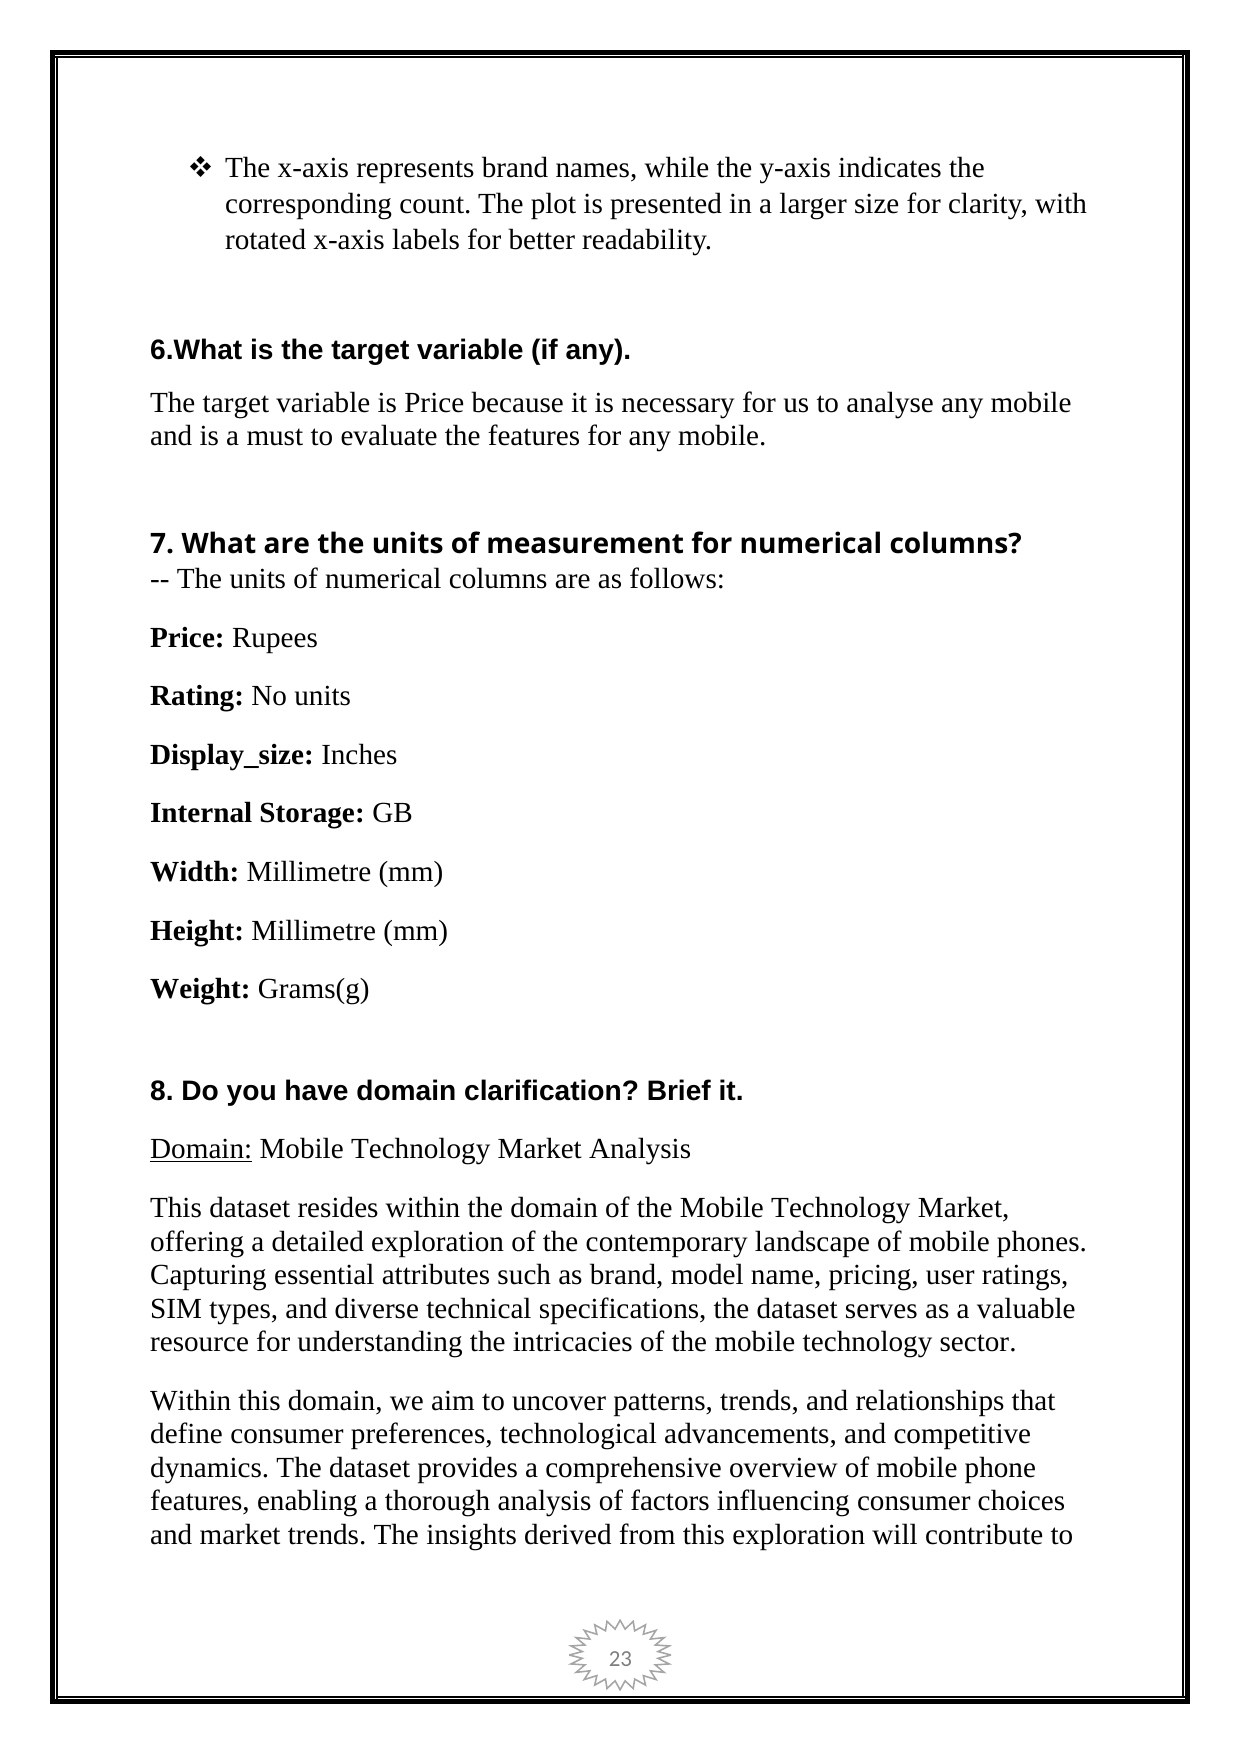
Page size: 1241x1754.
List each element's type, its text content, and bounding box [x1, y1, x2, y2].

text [150, 1383, 1090, 1551]
list The x-axis represents brand names, while the y-axis indicates the corresponding count. The plot is presented in a larger size for clarity, with rotated x-axis labels for better readability. [187, 150, 1090, 256]
text Weight: Grams(g) [150, 971, 1090, 1005]
text Display_size: Inches [150, 737, 1090, 771]
text Domain: Mobile Technology Market Analysis [150, 1132, 1090, 1165]
text Width: Millimetre (mm) [150, 854, 1090, 888]
subtitle 6.What is the target variable (if any). [150, 333, 1090, 365]
subtitle 7. What are the units of measurement for numerical columns? [150, 523, 1090, 561]
text Rating: No units [150, 678, 1090, 712]
text Internal Storage: GB [150, 796, 1090, 829]
subtitle The target variable is Price because it is necessary for us to analyse any mobile and is a must to evaluate the features for any mobile. [150, 385, 1090, 452]
subtitle 8. Do you have domain clarification? Brief it. [150, 1074, 1090, 1107]
text -- The units of numerical columns are as follows: [150, 561, 1090, 595]
text This dataset resides within the domain of the Mobile Technology Market, offering a detailed exploration of the contemporary landscape of mobile phones. Capturing essential attributes such as brand, model name, pricing, user ratings, SIM types, and diverse technical specifications, the dataset serves as a valuable resource for understanding the intricacies of the mobile technology sector. [150, 1190, 1090, 1358]
text Price: Rupees [150, 620, 1090, 653]
text Height: Millimetre (mm) [150, 913, 1090, 946]
